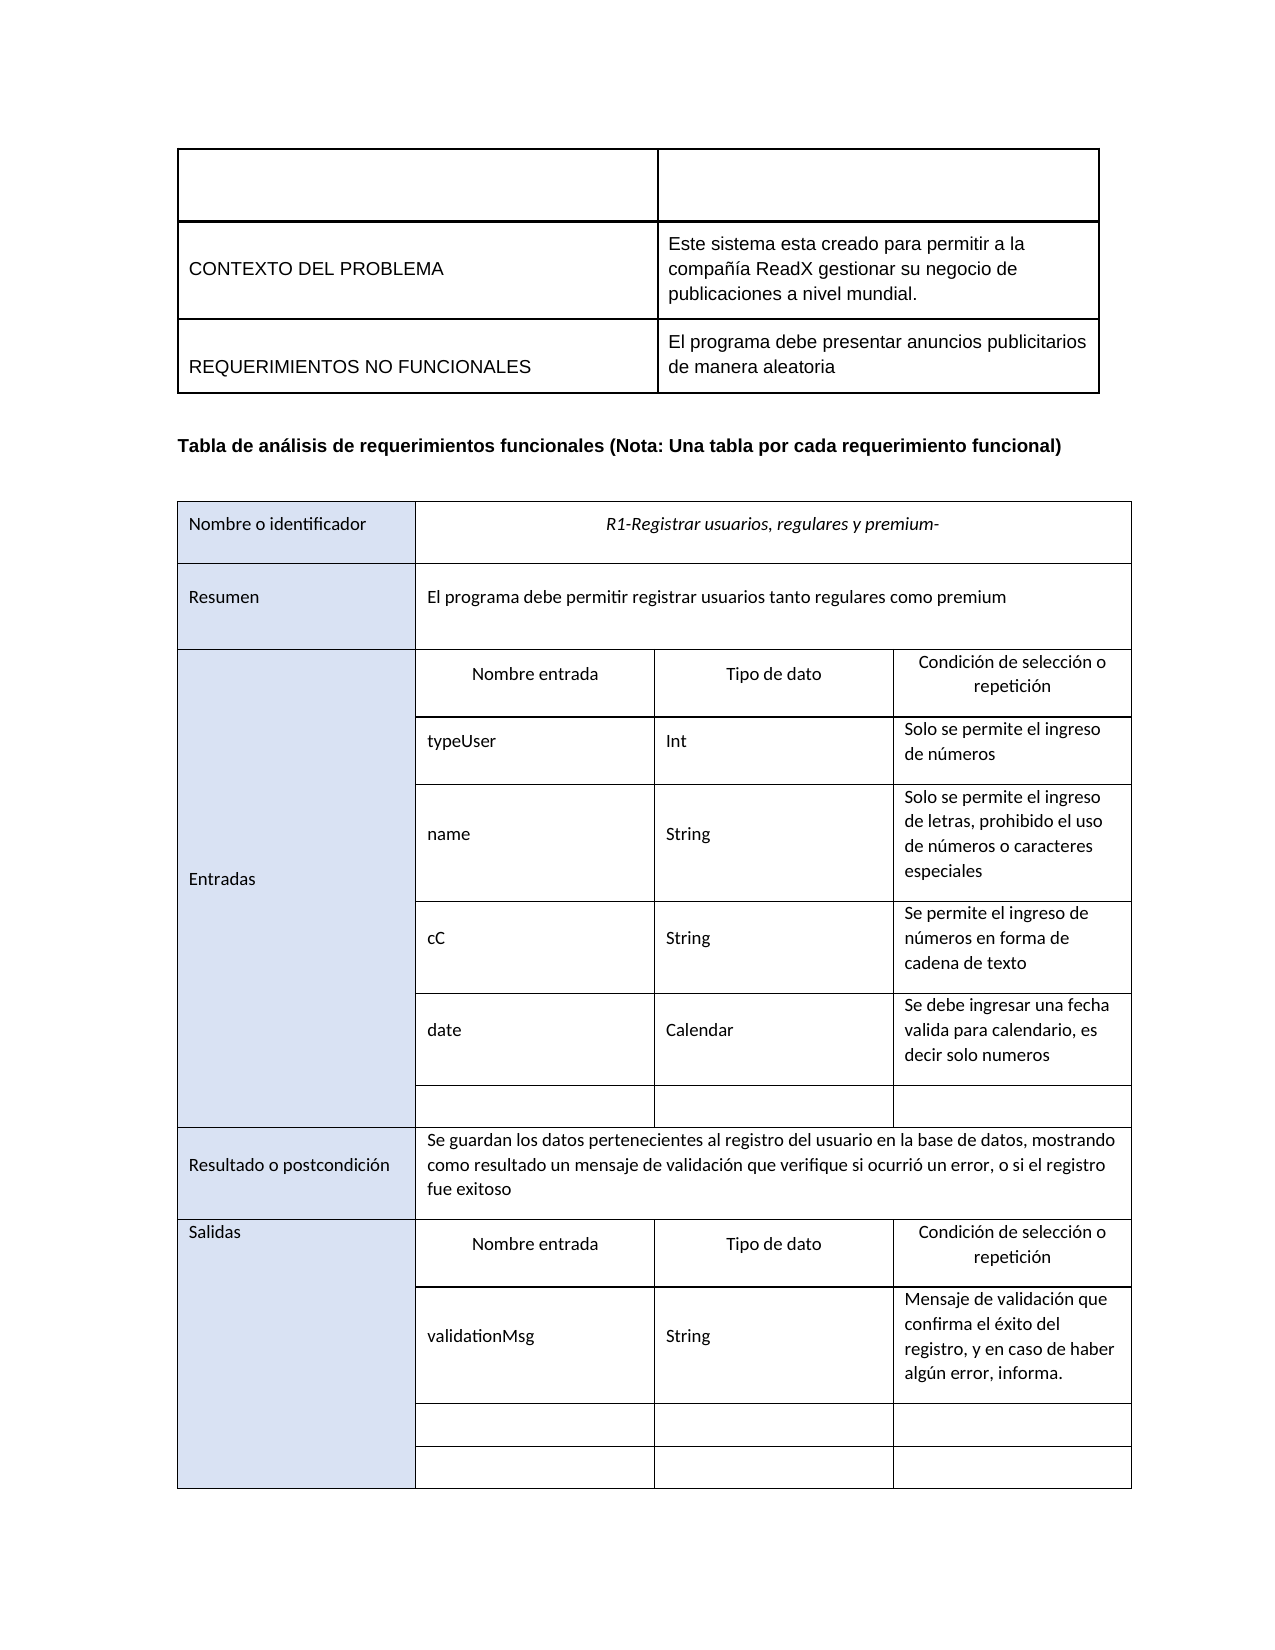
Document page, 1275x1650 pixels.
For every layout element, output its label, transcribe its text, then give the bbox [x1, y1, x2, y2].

table_cell validationMsg [416, 1288, 654, 1403]
table_cell CONTEXTO DEL PROBLEMA [179, 223, 657, 318]
table_cell String [655, 785, 893, 901]
table_cell [655, 1447, 893, 1488]
table_cell [655, 1086, 893, 1127]
table_cell Se guardan los datos pertenecientes al registro del usuario en la base de datos, mostrando como resultado un mensaje de validación que verifique si ocurrió un error, o si el registro fue exitoso [416, 1128, 1131, 1219]
table_cell Tipo de dato [655, 1220, 893, 1286]
table_cell [655, 1404, 893, 1446]
table_cell Calendar [655, 994, 893, 1085]
table_cell Este sistema esta creado para permitir a la compañía ReadX gestionar su negocio de publicaciones a nivel mundial. [659, 223, 1098, 318]
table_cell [179, 150, 657, 220]
table_cell Tipo de dato [655, 650, 893, 716]
table_cell Solo se permite el ingreso de letras, prohibido el uso de números o caracteres especiales [894, 785, 1131, 901]
table_cell REQUERIMIENTOS NO FUNCIONALES [179, 320, 657, 392]
table_cell Nombre entrada [416, 1220, 654, 1286]
table_header R1-Registrar usuarios, regulares y premium- [416, 502, 1131, 563]
table_cell El programa debe permitir registrar usuarios tanto regulares como premium [416, 564, 1131, 649]
table_cell [416, 1404, 654, 1446]
table_cell Se permite el ingreso de números en forma de cadena de texto [894, 902, 1131, 993]
table_cell Condición de selección o repetición [894, 1220, 1131, 1286]
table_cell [659, 150, 1098, 220]
table_header Nombre o identificador [178, 502, 415, 563]
table_cell Nombre entrada [416, 650, 654, 716]
table_cell Salidas [178, 1220, 415, 1488]
table_cell name [416, 785, 654, 901]
table_cell Condición de selección o repetición [894, 650, 1131, 716]
table_cell Resultado o postcondición [178, 1128, 415, 1219]
table_cell El programa debe presentar anuncios publicitarios de manera aleatoria [659, 320, 1098, 392]
text Tabla de análisis de requerimientos funcionales (Nota: Una tabla por cada requerimiento funcional) [177, 435, 1098, 457]
table_cell typeUser [416, 718, 654, 784]
table_cell String [655, 1288, 893, 1403]
table_cell Int [655, 718, 893, 784]
table_cell [416, 1086, 654, 1127]
table_cell Mensaje de validación que confirma el éxito del registro, y en caso de haber algún error, informa. [894, 1288, 1131, 1403]
table_cell String [655, 902, 893, 993]
table_cell [894, 1447, 1131, 1488]
table_cell date [416, 994, 654, 1085]
table_cell [416, 1447, 654, 1488]
table_cell Se debe ingresar una fecha valida para calendario, es decir solo numeros [894, 994, 1131, 1085]
table_cell Resumen [178, 564, 415, 649]
table_cell Entradas [178, 650, 415, 1127]
table_cell cC [416, 902, 654, 993]
table_cell Solo se permite el ingreso de números [894, 718, 1131, 784]
table_cell [894, 1404, 1131, 1446]
table_cell [894, 1086, 1131, 1127]
